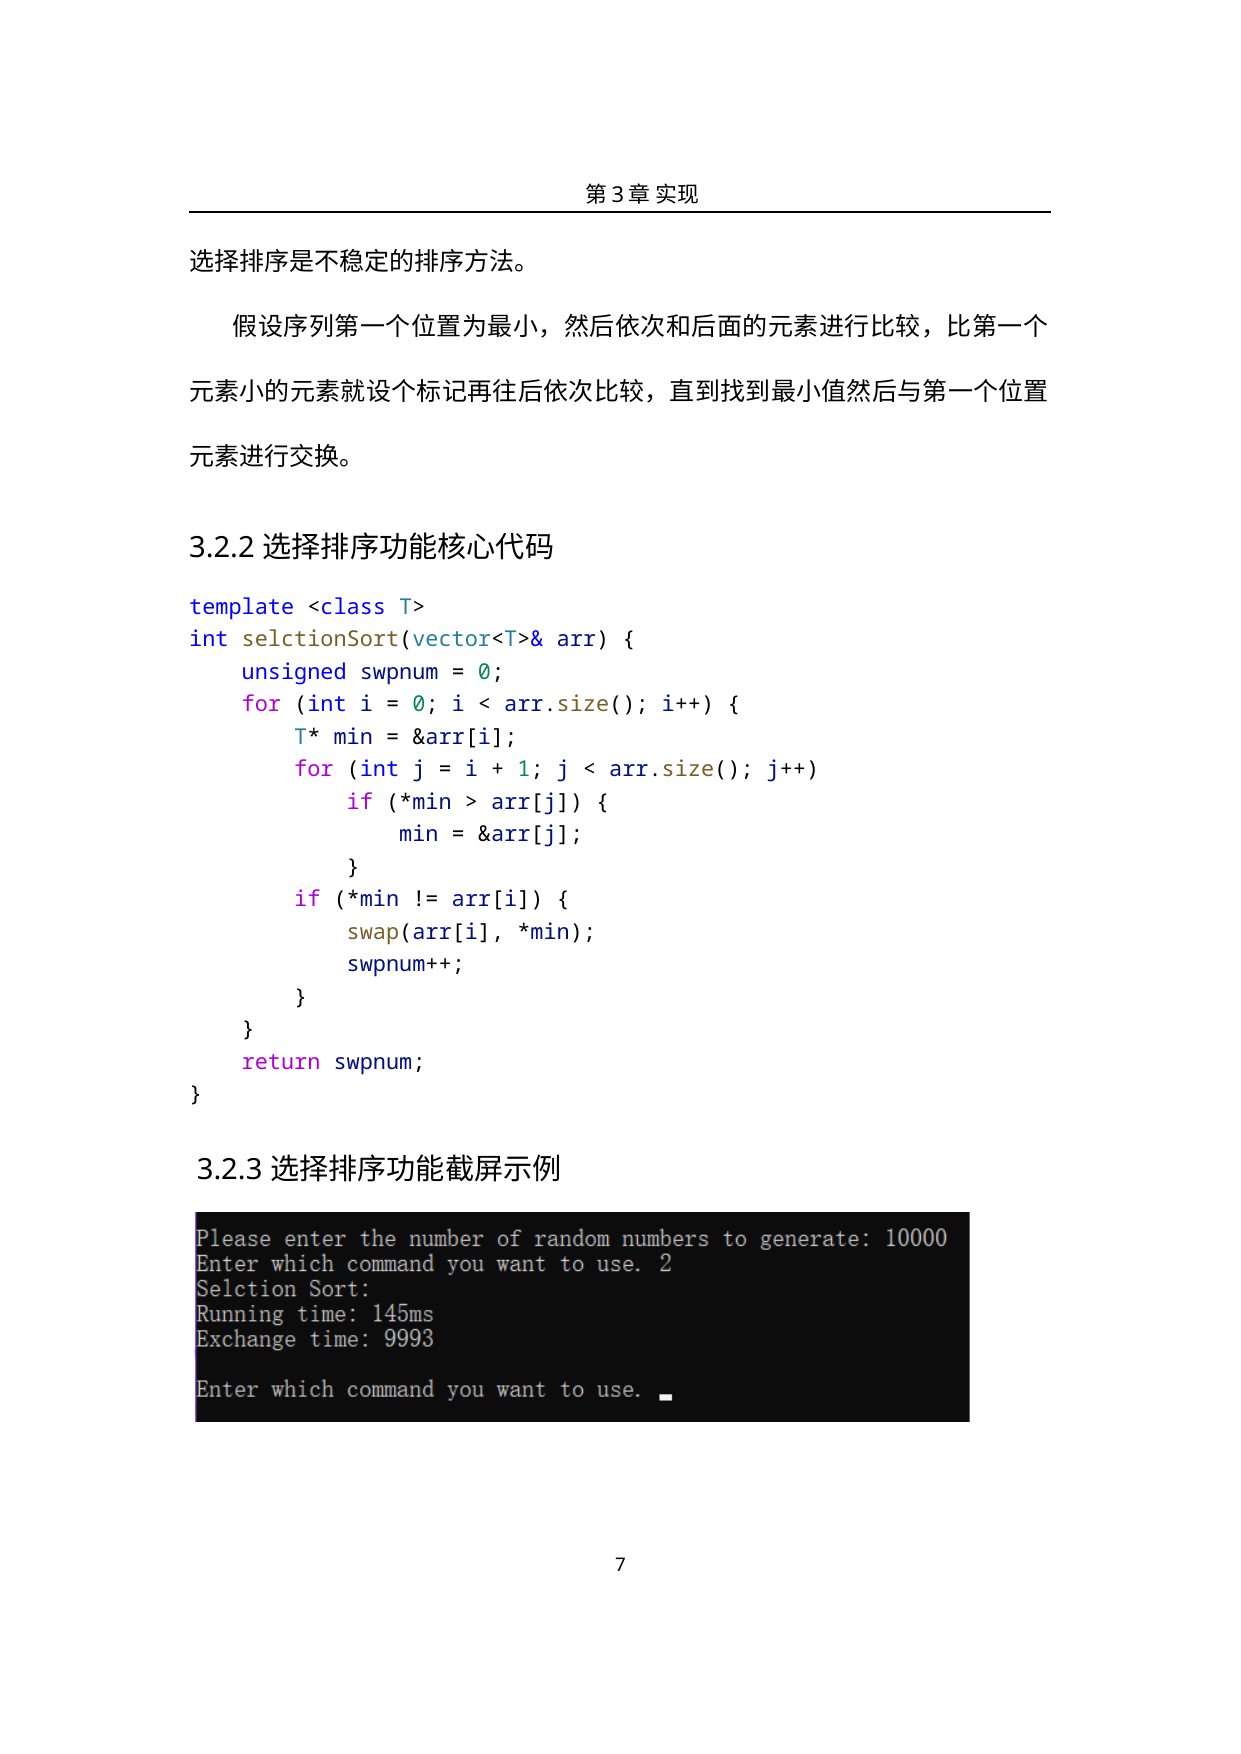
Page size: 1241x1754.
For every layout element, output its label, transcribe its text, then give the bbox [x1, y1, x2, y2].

text min = &arr[j]; [189, 817, 1051, 849]
picture [194, 1212, 970, 1422]
text if (*min != arr[i]) { [189, 882, 1051, 914]
subtitle 3.2.2 选择排序功能核心代码 [189, 512, 1051, 577]
text 假设序列第一个位置为最小，然后依次和后面的元素进行比较，比第一个元素小的元素就设个标记再往后依次比较，直到找到最小值然后与第一个位置元素进行交换。 [189, 292, 1051, 487]
text } [189, 849, 1051, 882]
text swpnum++; [189, 947, 1051, 979]
text swap(arr[i], *min); [189, 914, 1051, 947]
text for (int i = 0; i < arr.size(); i++) { [189, 687, 1051, 719]
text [189, 227, 1051, 292]
text for (int j = i + 1; j < arr.size(); j++) [189, 752, 1051, 784]
text return swpnum; [189, 1044, 1051, 1077]
text if (*min > arr[j]) { [189, 784, 1051, 817]
text } [189, 1077, 1051, 1109]
text T* min = &arr[i]; [189, 719, 1051, 752]
text int selctionSort(vector<T>& arr) { [189, 622, 1051, 654]
text } [189, 1012, 1051, 1044]
text } [189, 979, 1051, 1012]
text template <class T> [189, 589, 1051, 622]
text unsigned swpnum = 0; [189, 654, 1051, 687]
subtitle 3.2.3 选择排序功能截屏示例 [189, 1134, 1051, 1199]
